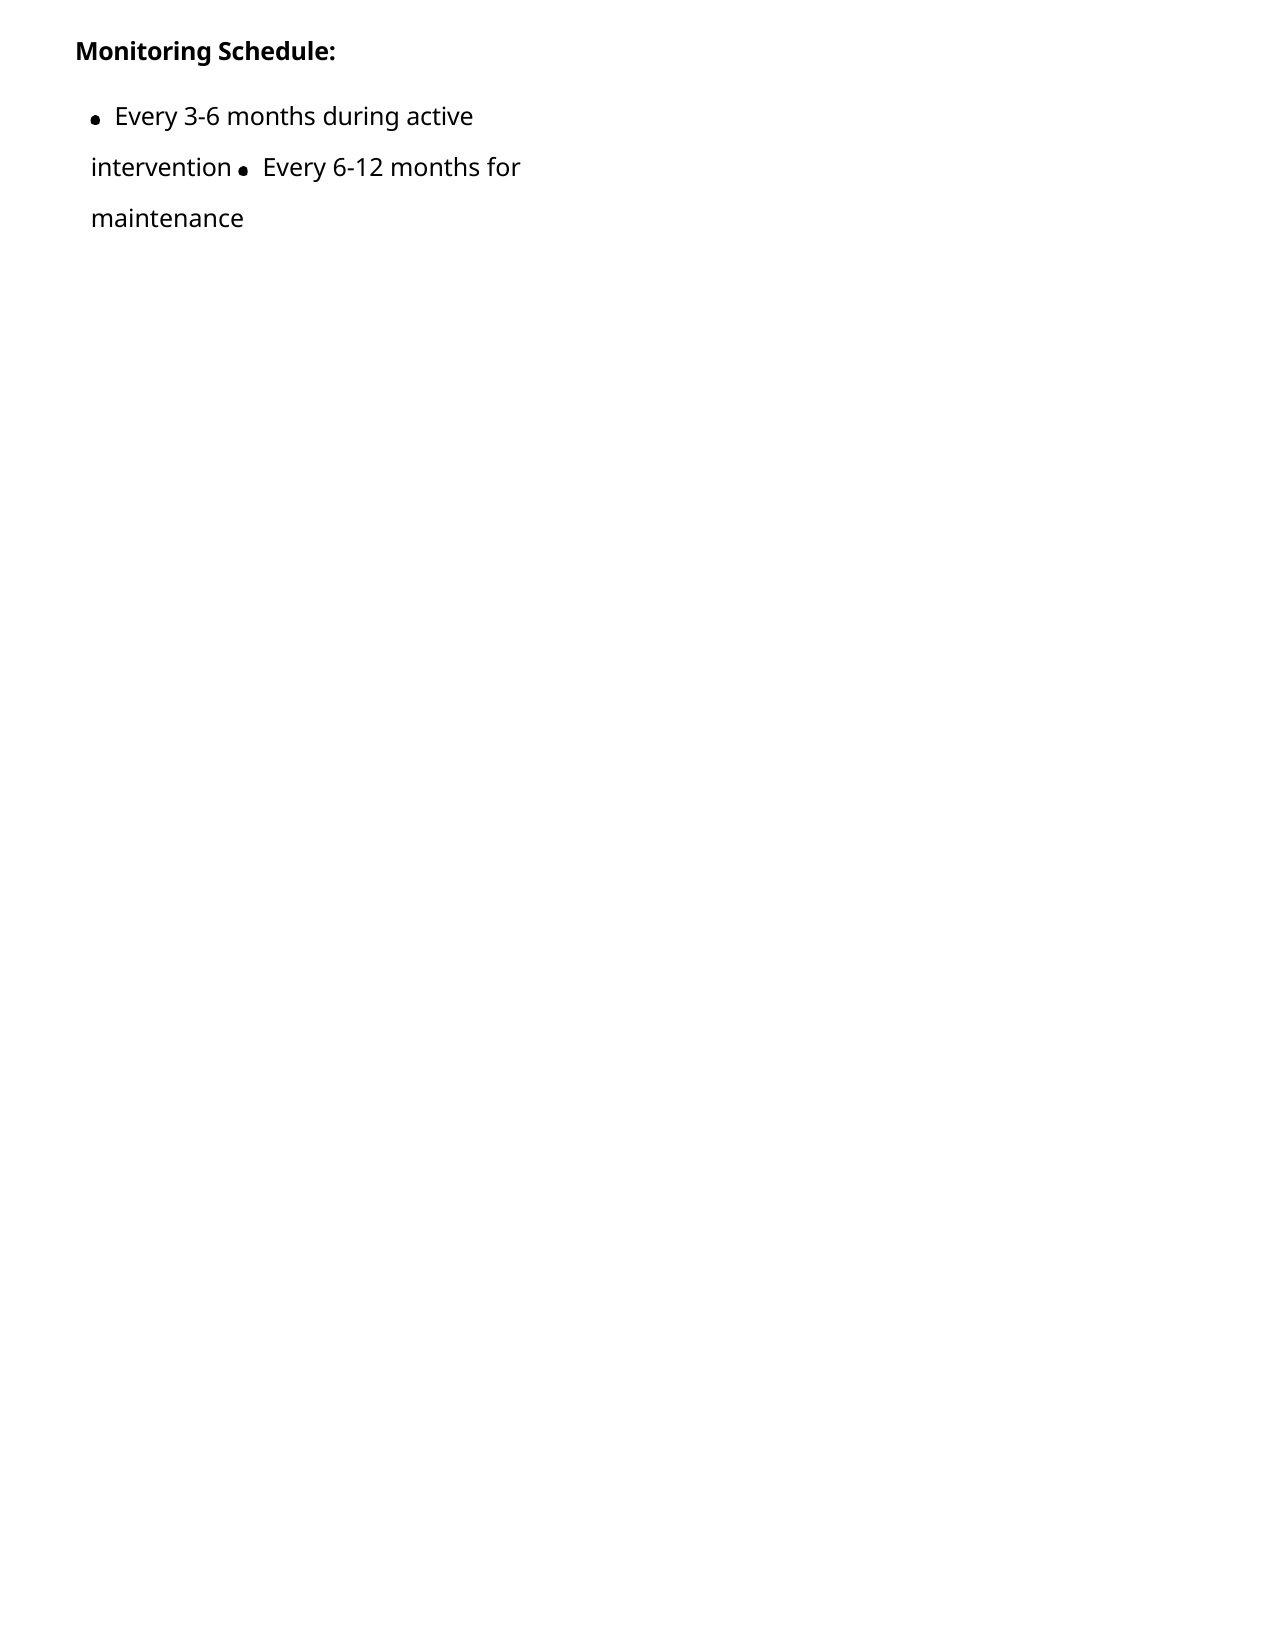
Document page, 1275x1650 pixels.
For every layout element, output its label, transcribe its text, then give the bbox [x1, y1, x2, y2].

picture [90, 115, 100, 125]
subtitle Monitoring Schedule: [75, 33, 1200, 67]
text Every 3-6 months during active intervention Every 6-12 months for maintenance [91, 98, 589, 234]
picture [238, 166, 248, 176]
